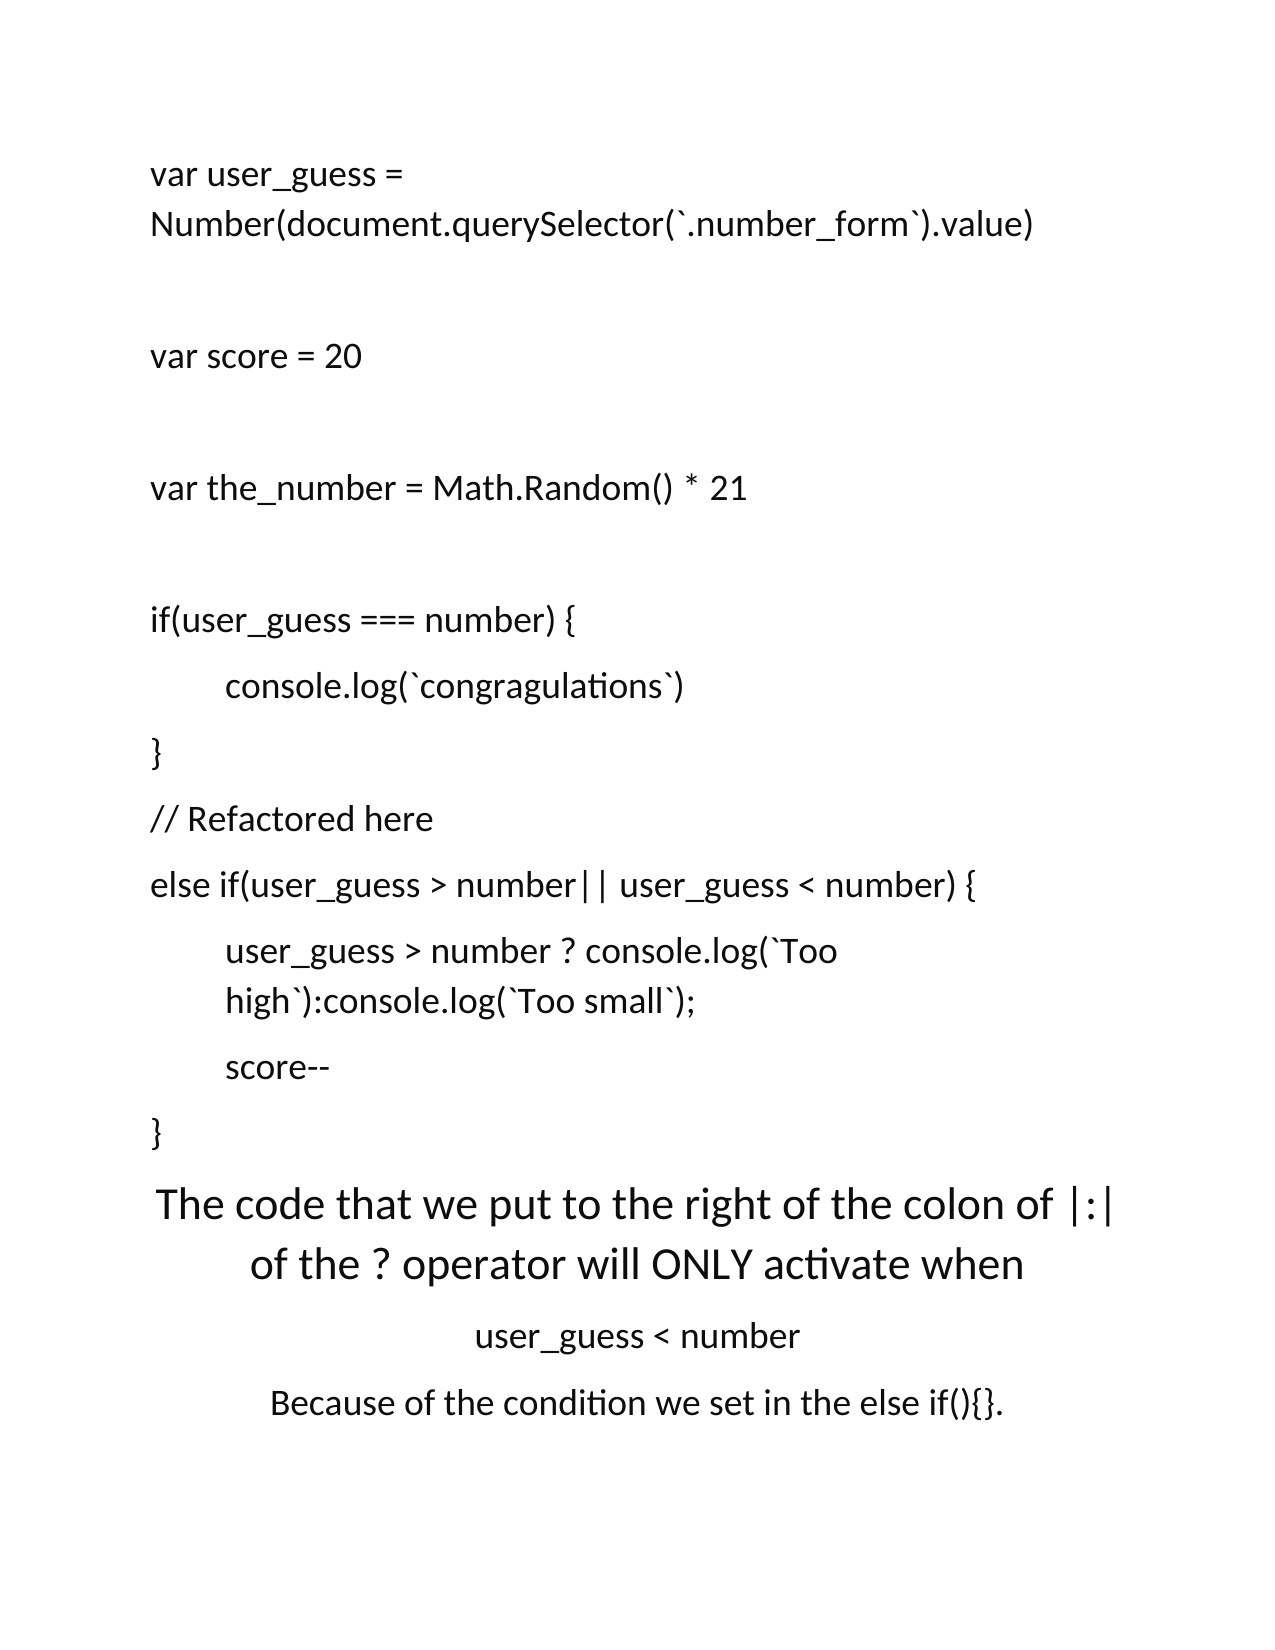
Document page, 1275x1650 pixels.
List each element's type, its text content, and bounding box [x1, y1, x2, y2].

text } [150, 1109, 1125, 1155]
text // Refactored here [150, 795, 1125, 841]
text The code that we put to the right of the colon of |:|of the ? operator will ONLY activate when [150, 1175, 1125, 1291]
text console.log(`congragulations`) [150, 662, 1125, 708]
text Because of the condition we set in the else if(){}. [150, 1378, 1125, 1424]
text } [150, 729, 1125, 774]
text var user_guess = Number(document.querySelector(`.number_form`).value) [150, 150, 1125, 245]
text if(user_guess === number) { [150, 596, 1125, 642]
text user_guess > number ? console.log(`Too high`):console.log(`Too small`); [225, 927, 1125, 1022]
text var the_number = Math.Random() * 21 [150, 464, 1125, 510]
text var score = 20 [150, 332, 1125, 378]
text score-- [150, 1043, 1125, 1088]
text user_guess < number [150, 1312, 1125, 1358]
text else if(user_guess > number|| user_guess < number) { [150, 861, 1125, 907]
